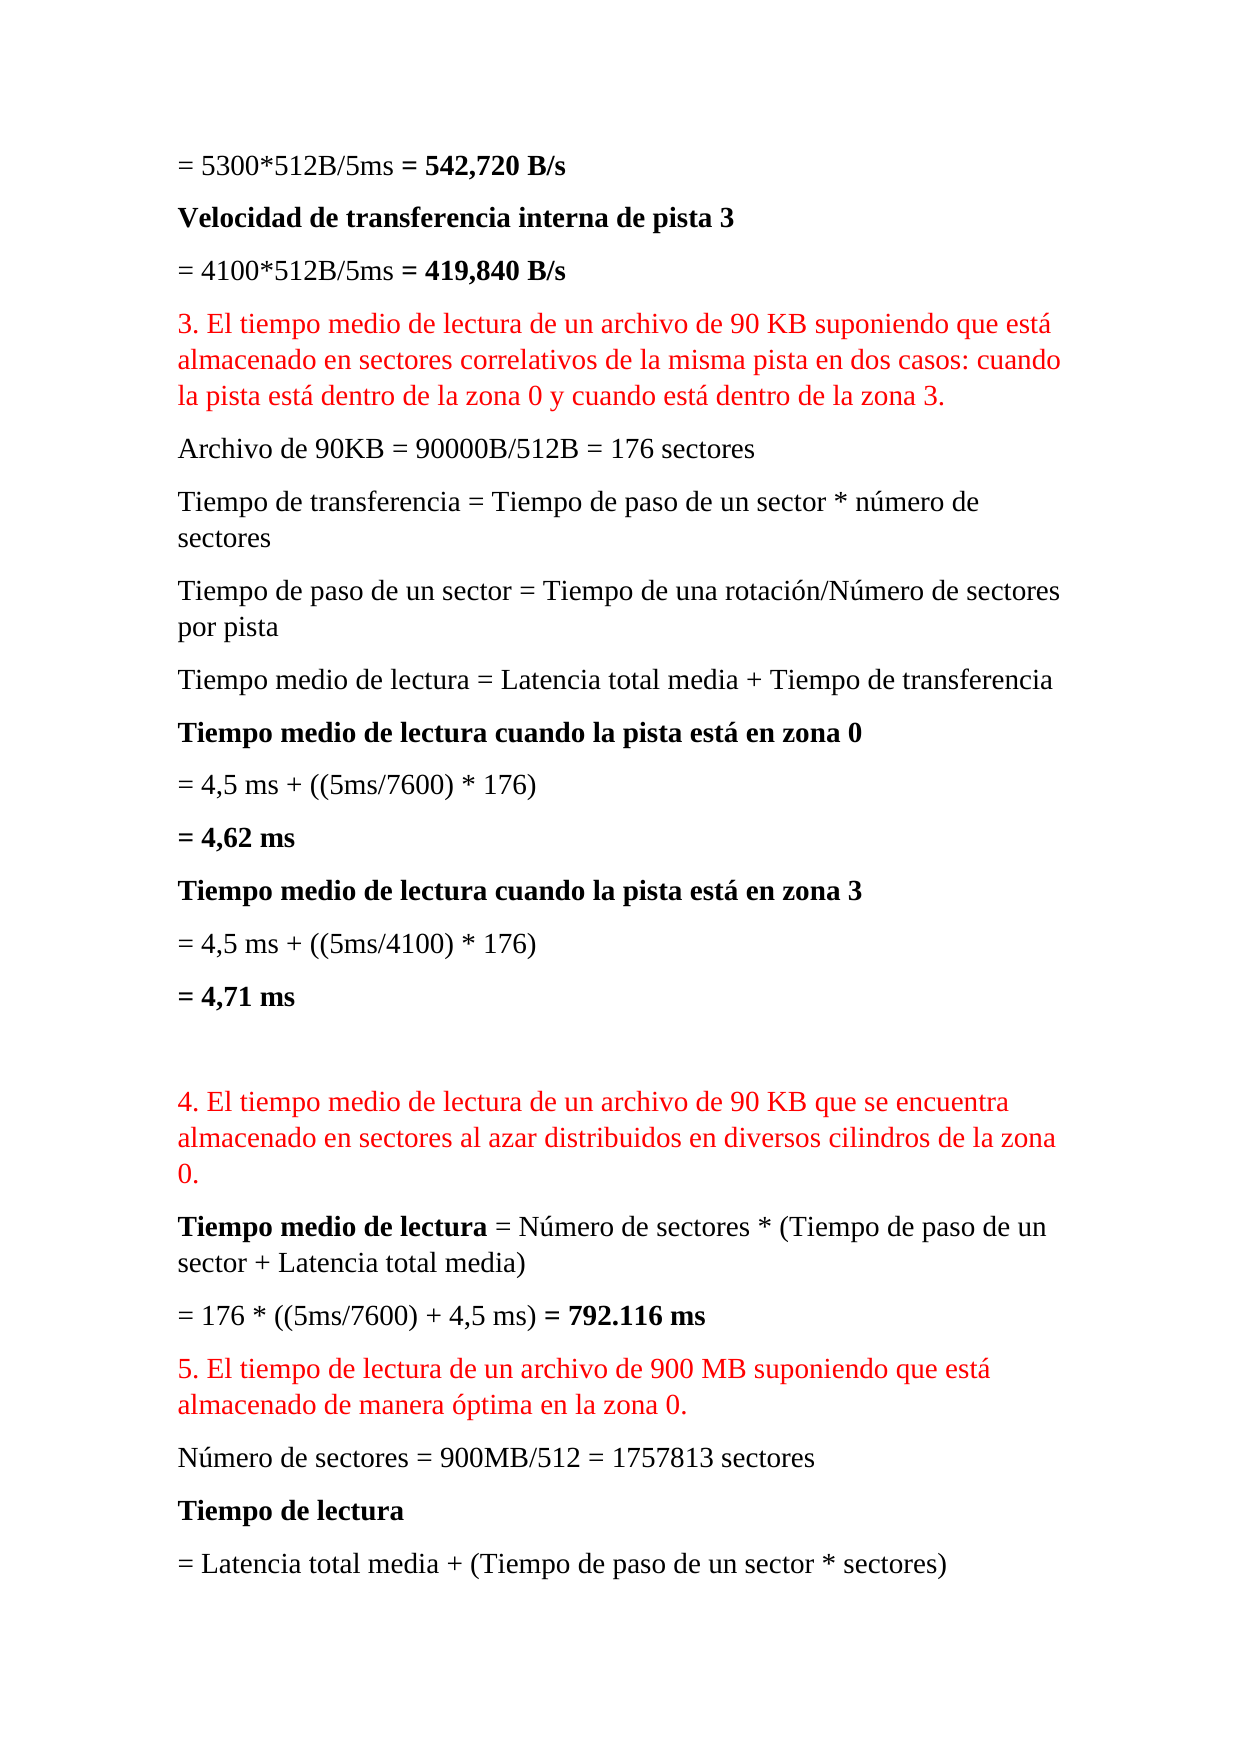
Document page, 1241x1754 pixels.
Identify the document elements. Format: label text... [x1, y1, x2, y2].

text 3. El tiempo medio de lectura de un archivo de 90 KB suponiendo que está almacenado en sectores correlativos de la misma pista en dos casos: cuando la pista está dentro de la zona 0 y cuando está dentro de la zona 3. [177, 306, 1063, 412]
text = 5300*512B/5ms = 542,720 B/s [177, 148, 1063, 181]
text Tiempo medio de lectura cuando la pista está en zona 3 [177, 873, 1063, 907]
text 4. El tiempo medio de lectura de un archivo de 90 KB que se encuentra almacenado en sectores al azar distribuidos en diversos cilindros de la zona 0. [177, 1084, 1063, 1190]
text Tiempo de paso de un sector = Tiempo de una rotación/Número de sectores por pista [177, 573, 1063, 643]
text = 4100*512B/5ms = 419,840 B/s [177, 253, 1063, 287]
text = Latencia total media + (Tiempo de paso de un sector * sectores) [177, 1546, 1063, 1579]
text = 4,5 ms + ((5ms/7600) * 176) [177, 767, 1063, 801]
text Tiempo de lectura [177, 1493, 1063, 1527]
text = 176 * ((5ms/7600) + 4,5 ms) = 792.116 ms [177, 1298, 1063, 1332]
text Tiempo medio de lectura = Latencia total media + Tiempo de transferencia [177, 662, 1063, 695]
text Tiempo medio de lectura = Número de sectores * (Tiempo de paso de un sector + Latencia total media) [177, 1209, 1063, 1279]
text = 4,62 ms [177, 820, 1063, 854]
text Número de sectores = 900MB/512 = 1757813 sectores [177, 1440, 1063, 1474]
text Tiempo medio de lectura cuando la pista está en zona 0 [177, 715, 1063, 748]
text 5. El tiempo de lectura de un archivo de 900 MB suponiendo que está almacenado de manera óptima en la zona 0. [177, 1351, 1063, 1421]
text = 4,5 ms + ((5ms/4100) * 176) [177, 926, 1063, 959]
text Tiempo de transferencia = Tiempo de paso de un sector * número de sectores [177, 484, 1063, 554]
text Velocidad de transferencia interna de pista 3 [177, 200, 1063, 234]
text = 4,71 ms [177, 979, 1063, 1012]
text Archivo de 90KB = 90000B/512B = 176 sectores [177, 431, 1063, 465]
